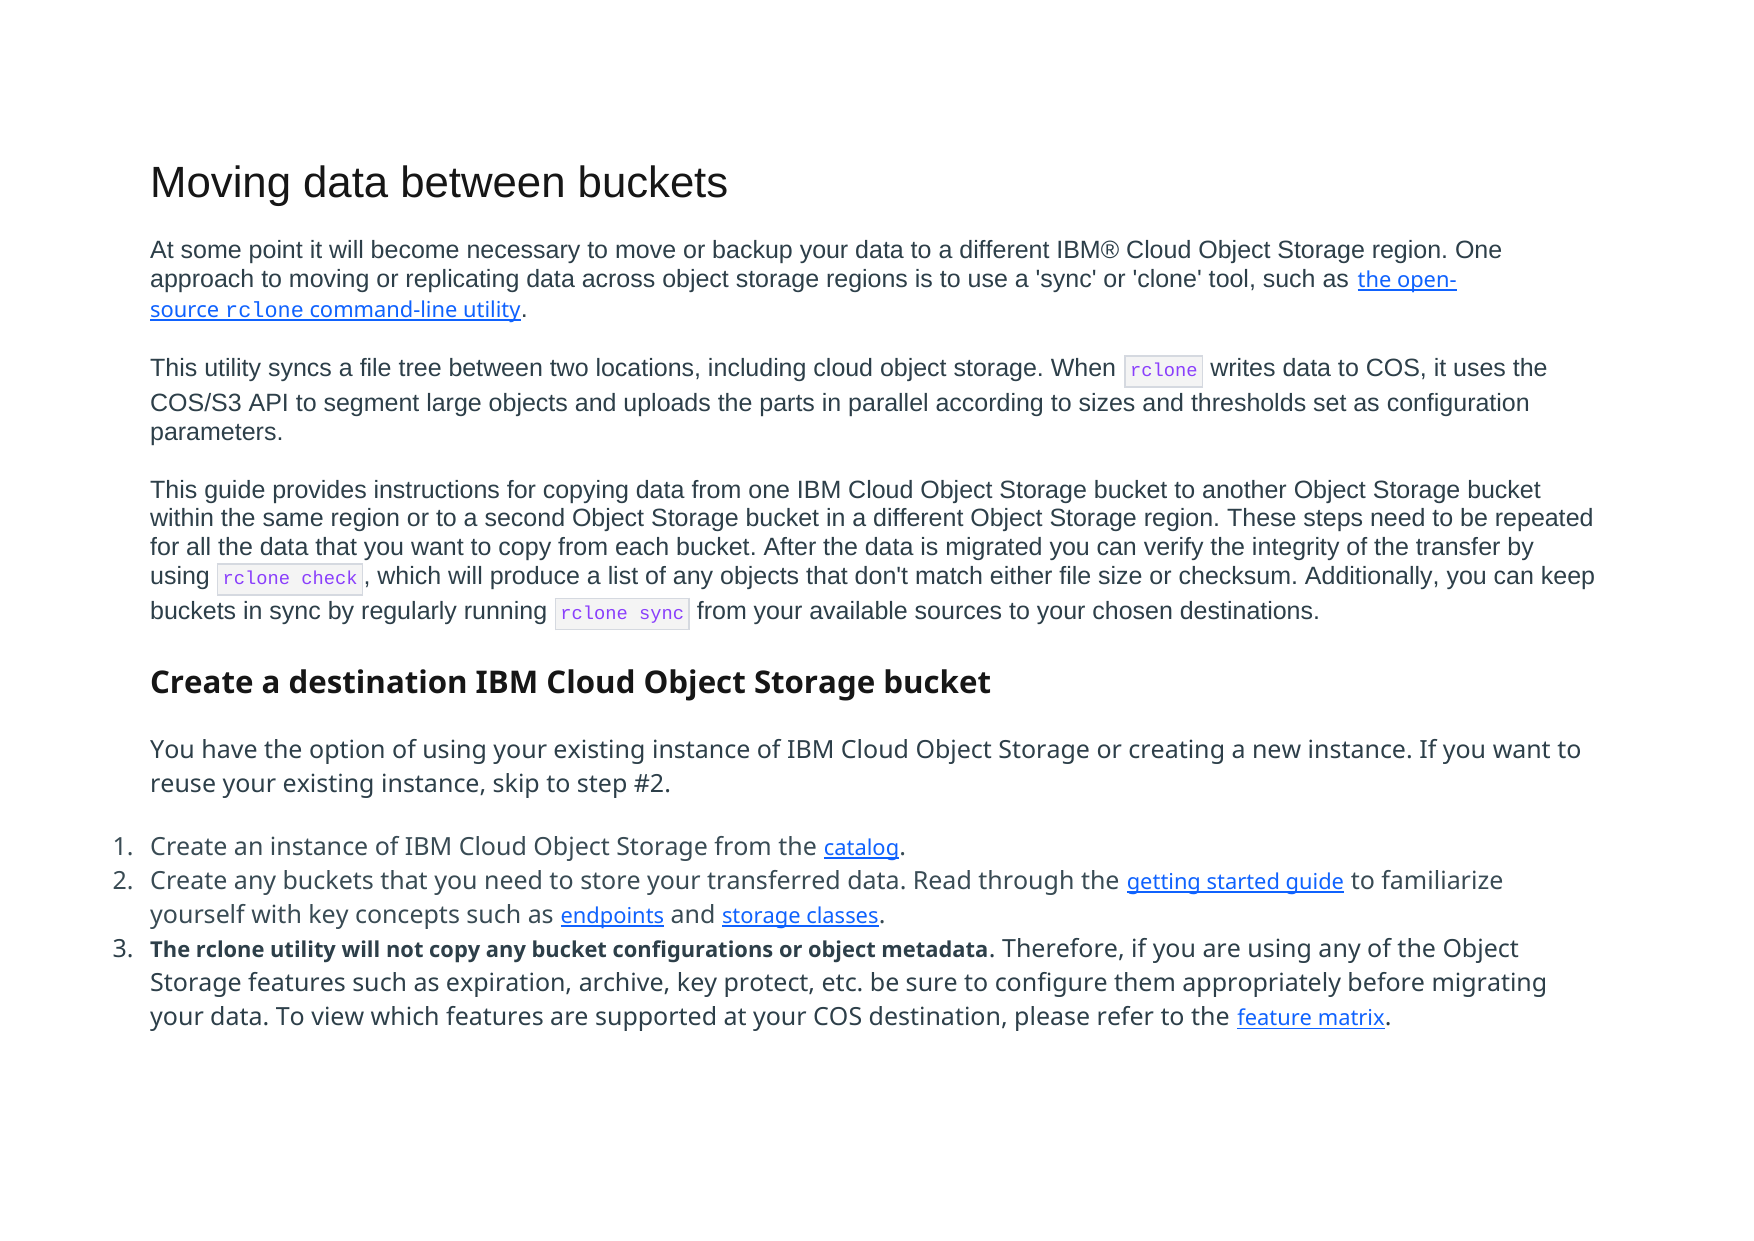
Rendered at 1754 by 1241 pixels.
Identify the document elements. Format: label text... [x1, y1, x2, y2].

text Moving data between buckets [150, 150, 1604, 206]
text Create a destination IBM Cloud Object Storage bucket [150, 659, 1604, 702]
text At some point it will become necessary to move or backup your data to a different IBM® Cloud Object Storage region. One approach to moving or replicating data across object storage regions is to use a 'sync' or 'clone' tool, such as the open-source rclone command-line utility. [150, 235, 1604, 324]
text You have the option of using your existing instance of IBM Cloud Object Storage or creating a new instance. If you want to reuse your existing instance, skip to step #2. [150, 731, 1604, 799]
list Create an instance of IBM Cloud Object Storage from the catalog. [112, 829, 1604, 863]
list The rclone utility will not copy any bucket configurations or object metadata. Therefore, if you are using any of the Object Storage features such as expiration, archive, key protect, etc. be sure to configure them appropriately before migrating your data. To view which features are supported at your COS destination, please refer to the feature matrix. [112, 931, 1604, 1033]
text This guide provides instructions for copying data from one IBM Cloud Object Storage bucket to another Object Storage bucket within the same region or to a second Object Storage bucket in a different Object Storage region. These steps need to be repeated for all the data that you want to copy from each bucket. After the data is migrated you can verify the integrity of the transfer by using rclone check, which will produce a list of any objects that don't match either file size or checksum. Additionally, you can keep buckets in sync by regularly running rclone sync from your available sources to your chosen destinations. [150, 474, 1604, 630]
list Create any buckets that you need to store your transferred data. Read through the getting started guide to familiarize yourself with key concepts such as endpoints and storage classes. [112, 863, 1604, 931]
text This utility syncs a file tree between two locations, including cloud object storage. When rclone writes data to COS, it uses the COS/S3 API to segment large objects and uploads the parts in parallel according to sizes and thresholds set as configuration parameters. [150, 353, 1604, 445]
